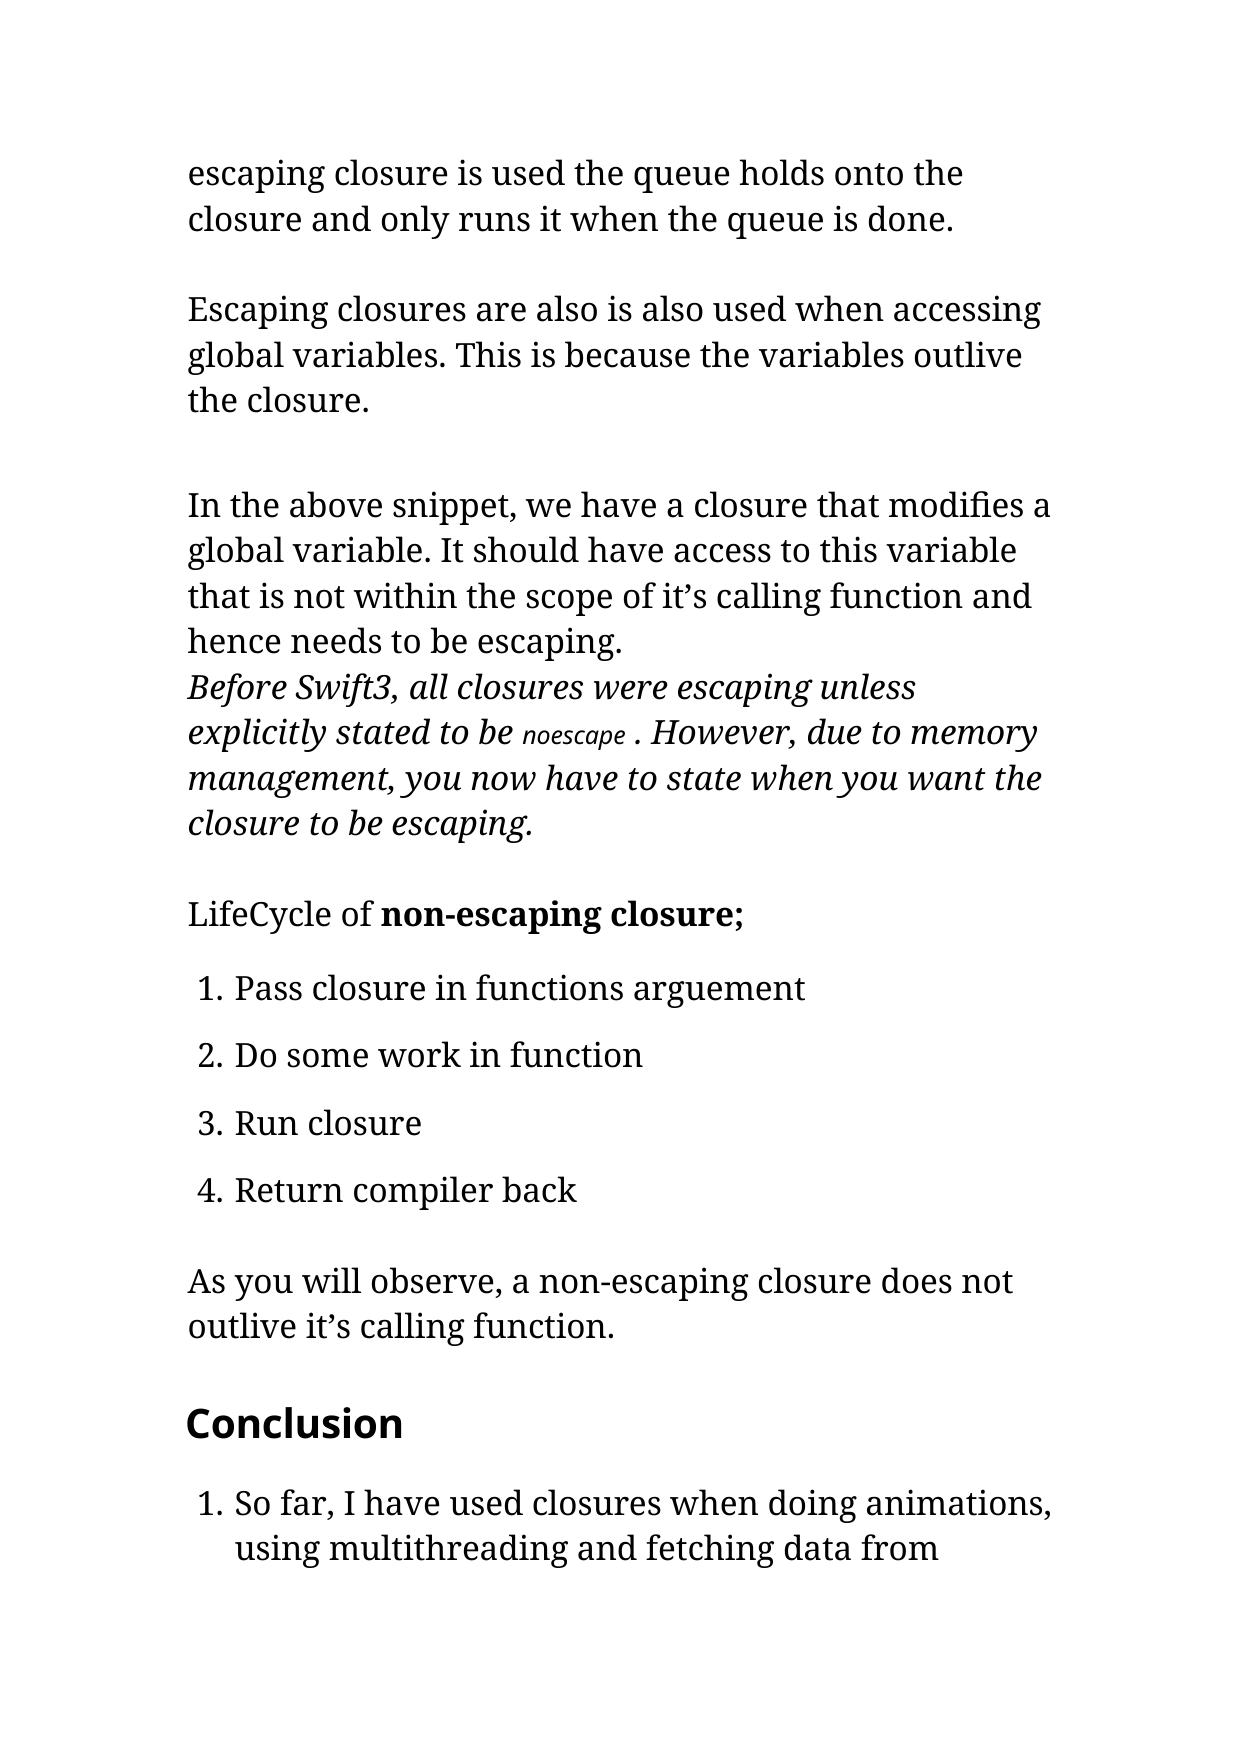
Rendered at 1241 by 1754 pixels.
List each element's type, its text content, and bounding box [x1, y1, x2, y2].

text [187, 150, 1053, 241]
text Escaping closures are also is also used when accessing global variables. This is because the variables outlive the closure. [187, 286, 1053, 422]
text Before Swift3, all closures were escaping unless explicitly stated to be noescape . However, due to memory management, you now have to state when you want the closure to be escaping. [187, 663, 1053, 845]
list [197, 1480, 1053, 1571]
text Conclusion [185, 1395, 1053, 1451]
list Run closure [197, 1099, 1053, 1145]
text In the above snippet, we have a closure that modifies a global variable. It should have access to this variable that is not within the scope of it’s calling function and hence needs to be escaping. [187, 482, 1053, 663]
list Do some work in function [197, 1032, 1053, 1078]
text As you will observe, a non-escaping closure does not outlive it’s calling function. [187, 1258, 1053, 1348]
list Pass closure in functions arguement [197, 965, 1053, 1010]
list Return compiler back [197, 1167, 1053, 1212]
text LifeCycle of non-escaping closure; [187, 890, 1053, 936]
